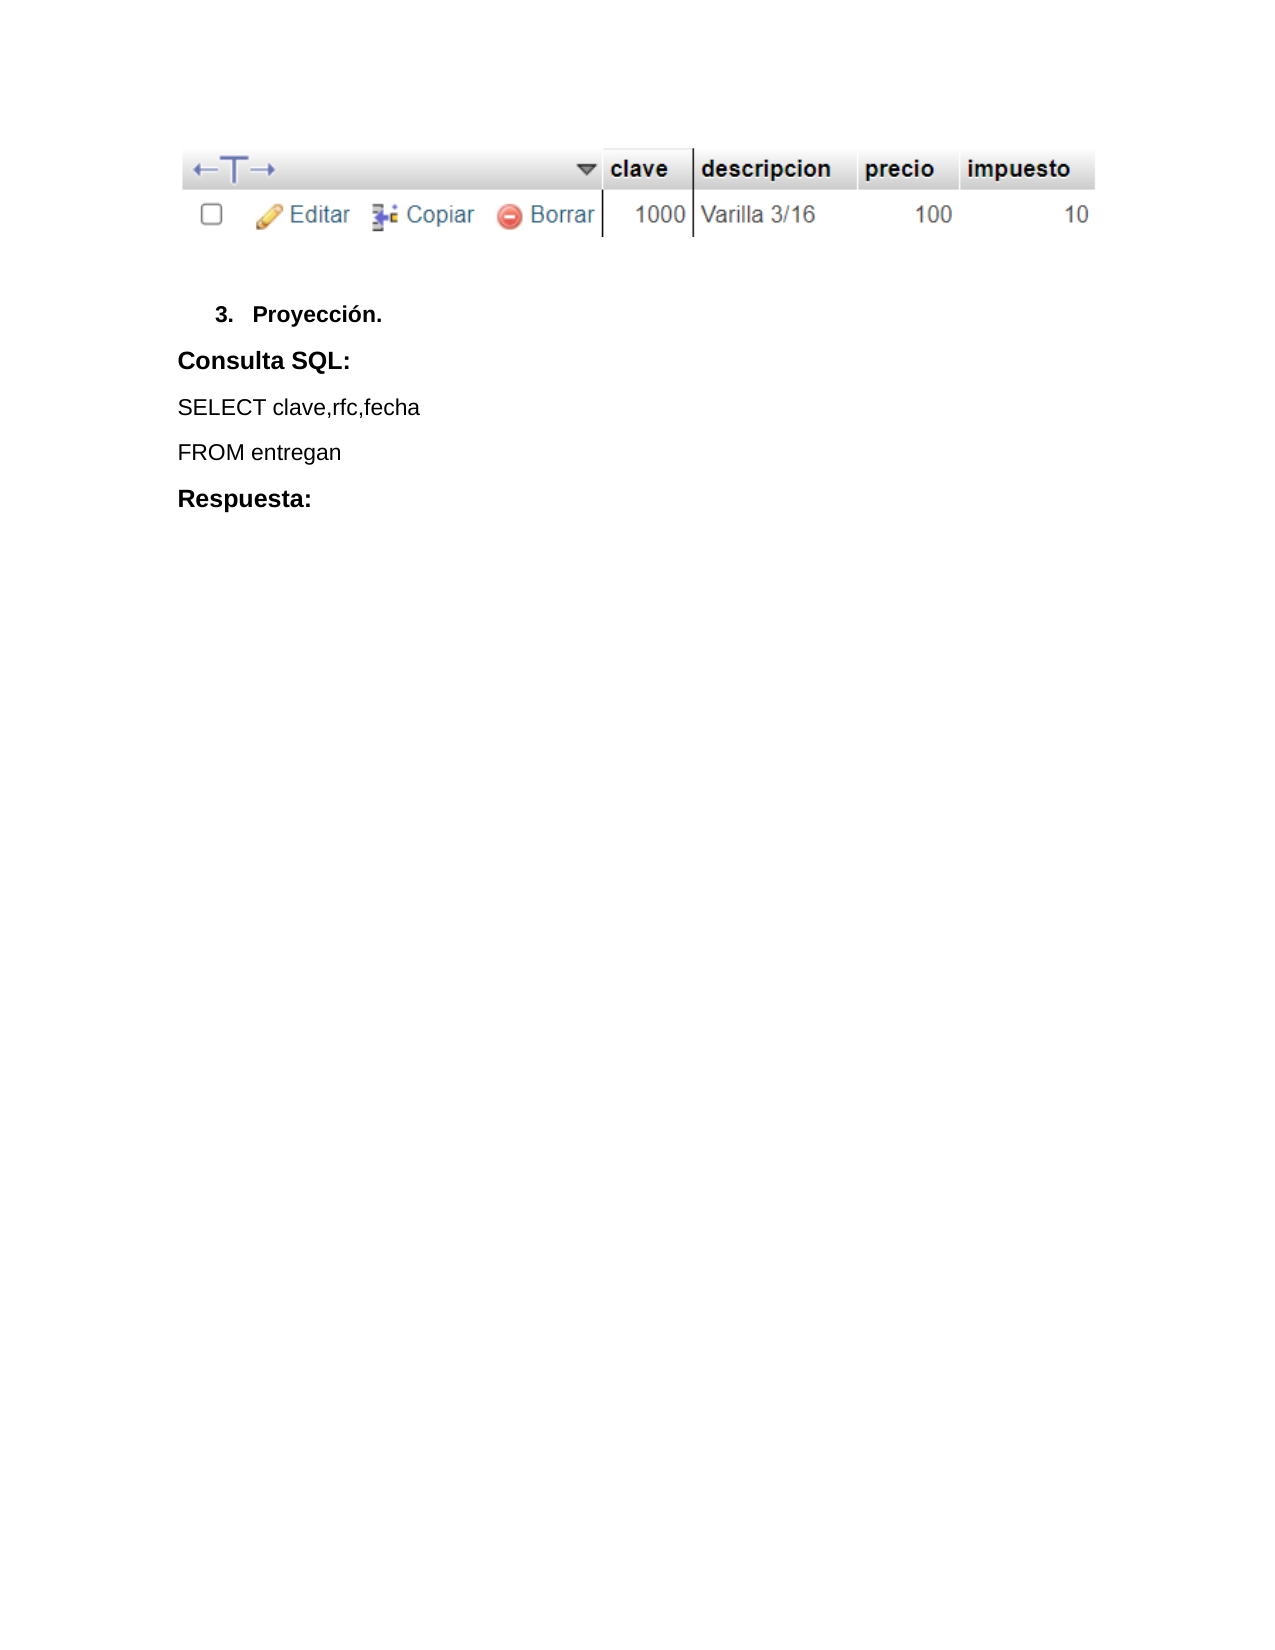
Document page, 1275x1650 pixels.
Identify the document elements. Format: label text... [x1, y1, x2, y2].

text SELECT clave,rfc,fecha [177, 394, 1098, 420]
text Respuesta: [177, 484, 1098, 513]
text Consulta SQL: [177, 346, 1098, 375]
text FROM entregan [177, 439, 1098, 465]
list Proyección. [215, 301, 1098, 327]
picture [177, 147, 1098, 237]
